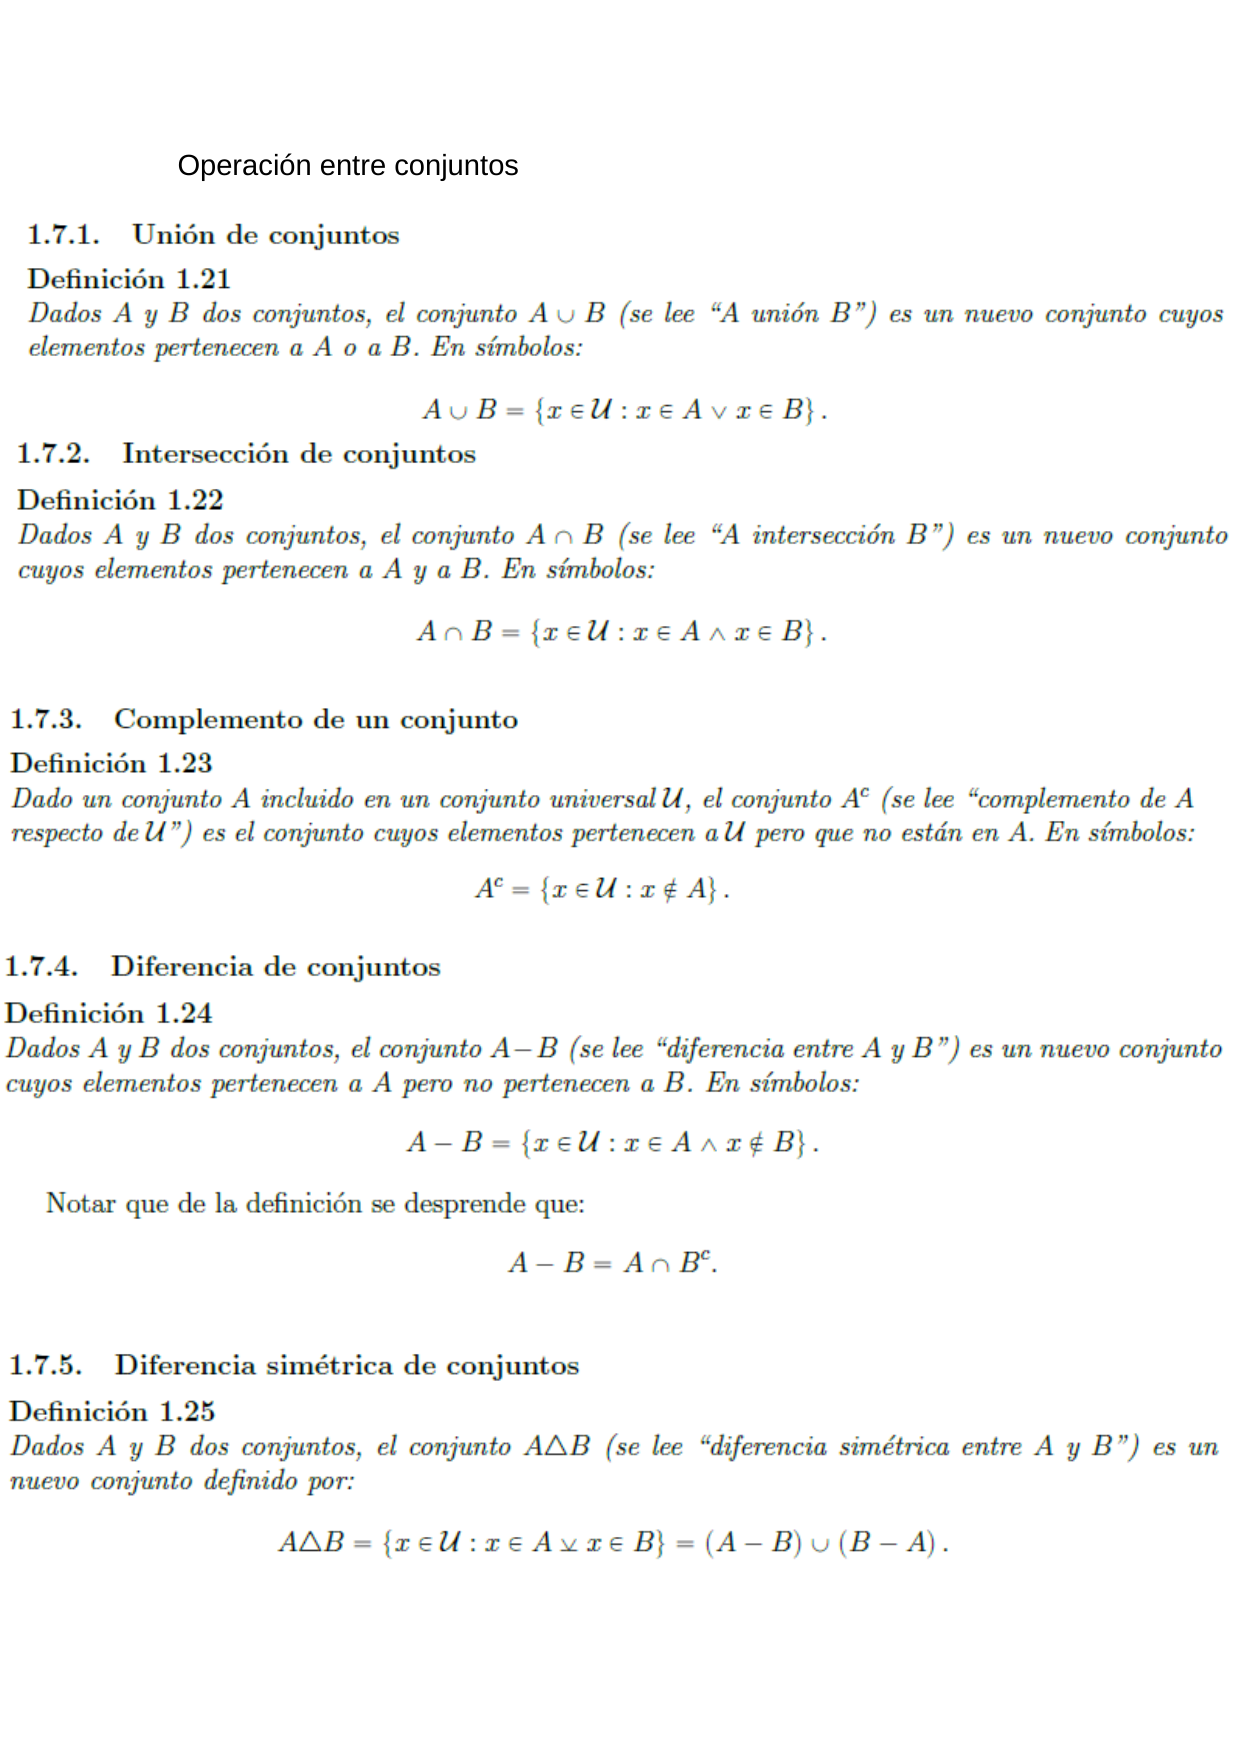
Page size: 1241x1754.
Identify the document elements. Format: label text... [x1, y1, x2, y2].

picture [0, 941, 1234, 1288]
text Operación entre conjuntos [177, 148, 1063, 181]
picture [17, 218, 1241, 664]
picture [0, 1339, 1230, 1567]
picture [6, 698, 1232, 916]
